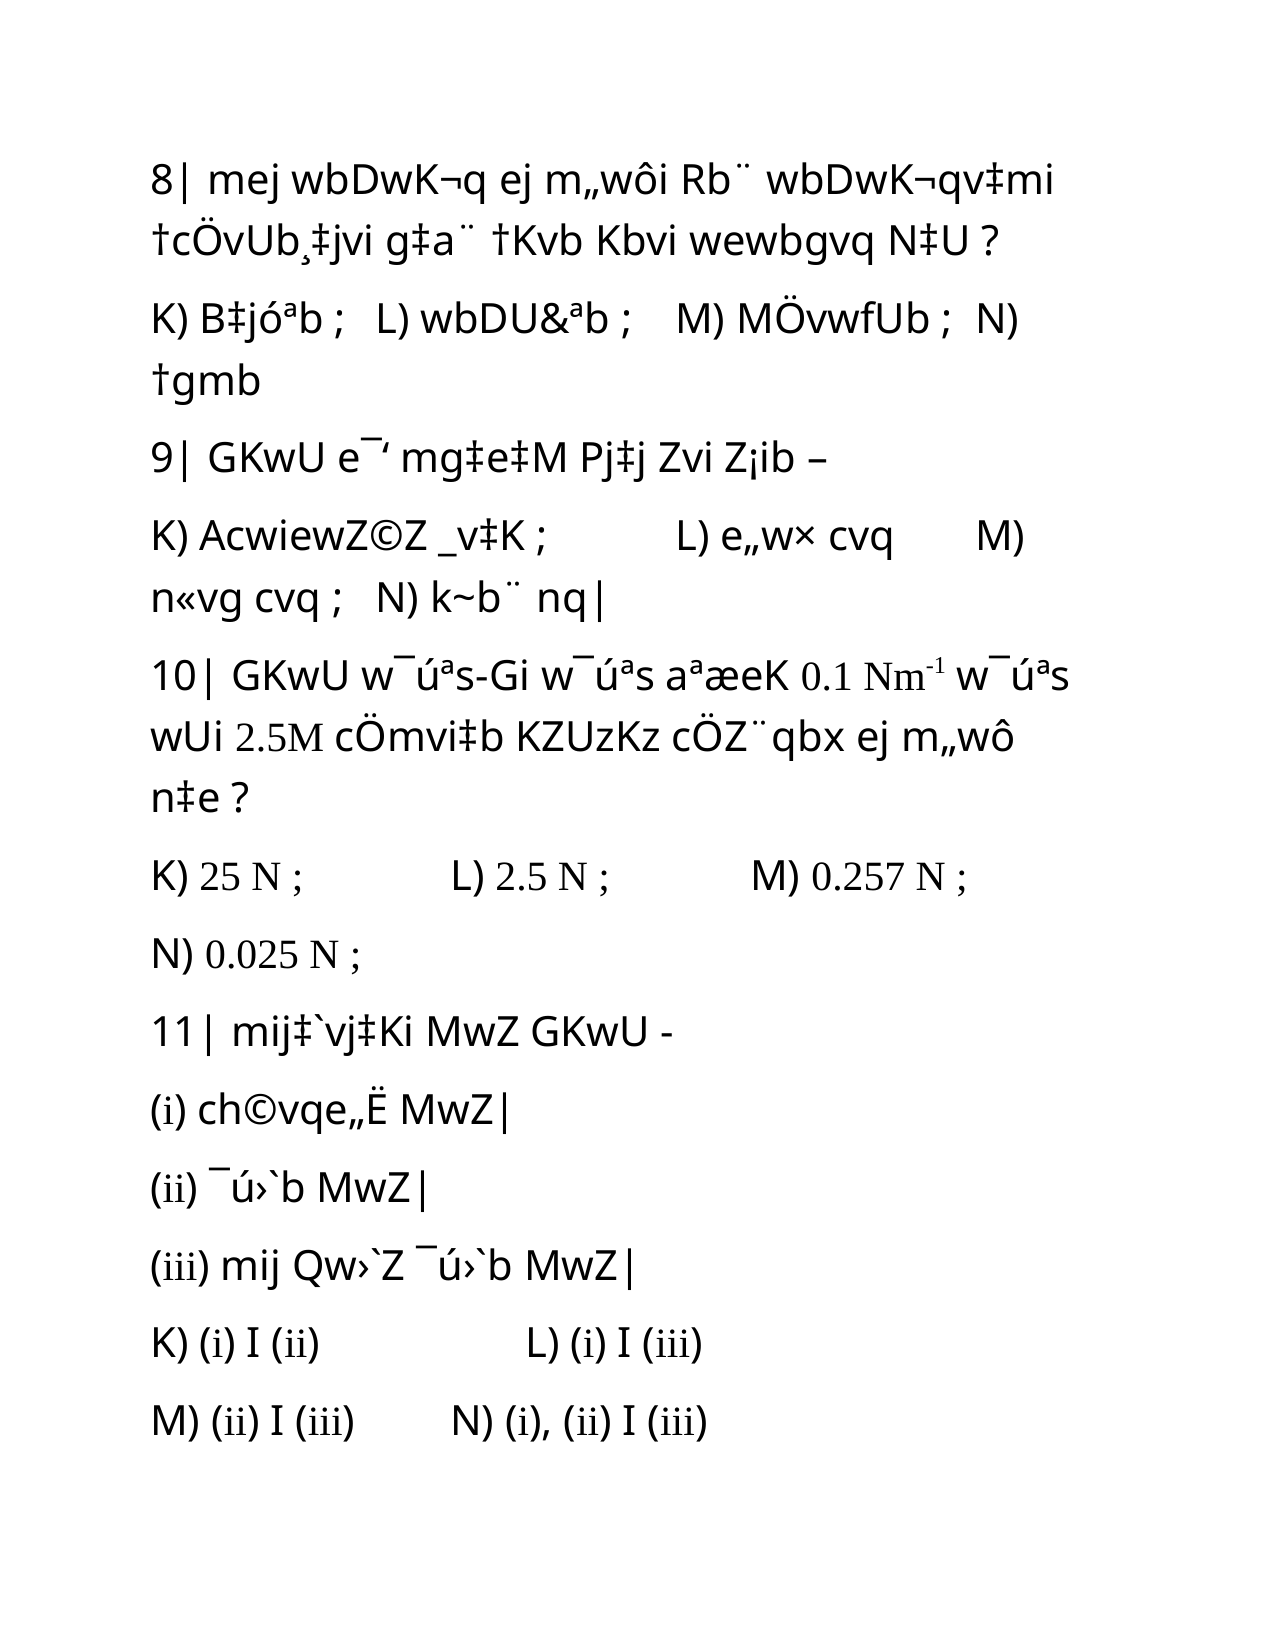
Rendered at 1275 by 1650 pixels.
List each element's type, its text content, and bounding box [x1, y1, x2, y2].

text 8| mej wbDwK¬q ej m„wôi Rb¨ wbDwK¬qv‡mi †cÖvUb¸‡jvi g‡a¨ †Kvb Kbvi wewbgvq N‡U ? [150, 150, 1125, 268]
text K) 25 N ; L) 2.5 N ; M) 0.257 N ; [150, 846, 1125, 903]
text (i) ch©vqe„Ë MwZ| [150, 1079, 1125, 1136]
text 10| GKwU w¯úªs-Gi w¯úªs aªæeK 0.1 Nm-1 w¯úªs wUi 2.5M cÖmvi‡b KZUzKz cÖZ¨qbx ej m„wô n‡e ? [150, 645, 1125, 825]
text M) (ii) I (iii) N) (i), (ii) I (iii) [150, 1391, 1125, 1448]
text N) 0.025 N ; [150, 924, 1125, 981]
text (iii) mij Qw›`Z ¯ú›`b MwZ| [150, 1235, 1125, 1292]
text (ii) ¯ú›`b MwZ| [150, 1157, 1125, 1214]
text 11| mij‡`vj‡Ki MwZ GKwU - [150, 1002, 1125, 1058]
text K) AcwiewZ©Z _v‡K ; L) e„w× cvq M) n«vg cvq ; N) k~b¨ nq| [150, 506, 1125, 624]
text K) (i) I (ii) L) (i) I (iii) [150, 1313, 1125, 1370]
text 9| GKwU e¯‘ mg‡e‡M Pj‡j Zvi Z¡ib – [150, 428, 1125, 485]
text K) B‡jóªb ; L) wbDU&ªb ; M) MÖvwfUb ; N) †gmb [150, 289, 1125, 407]
